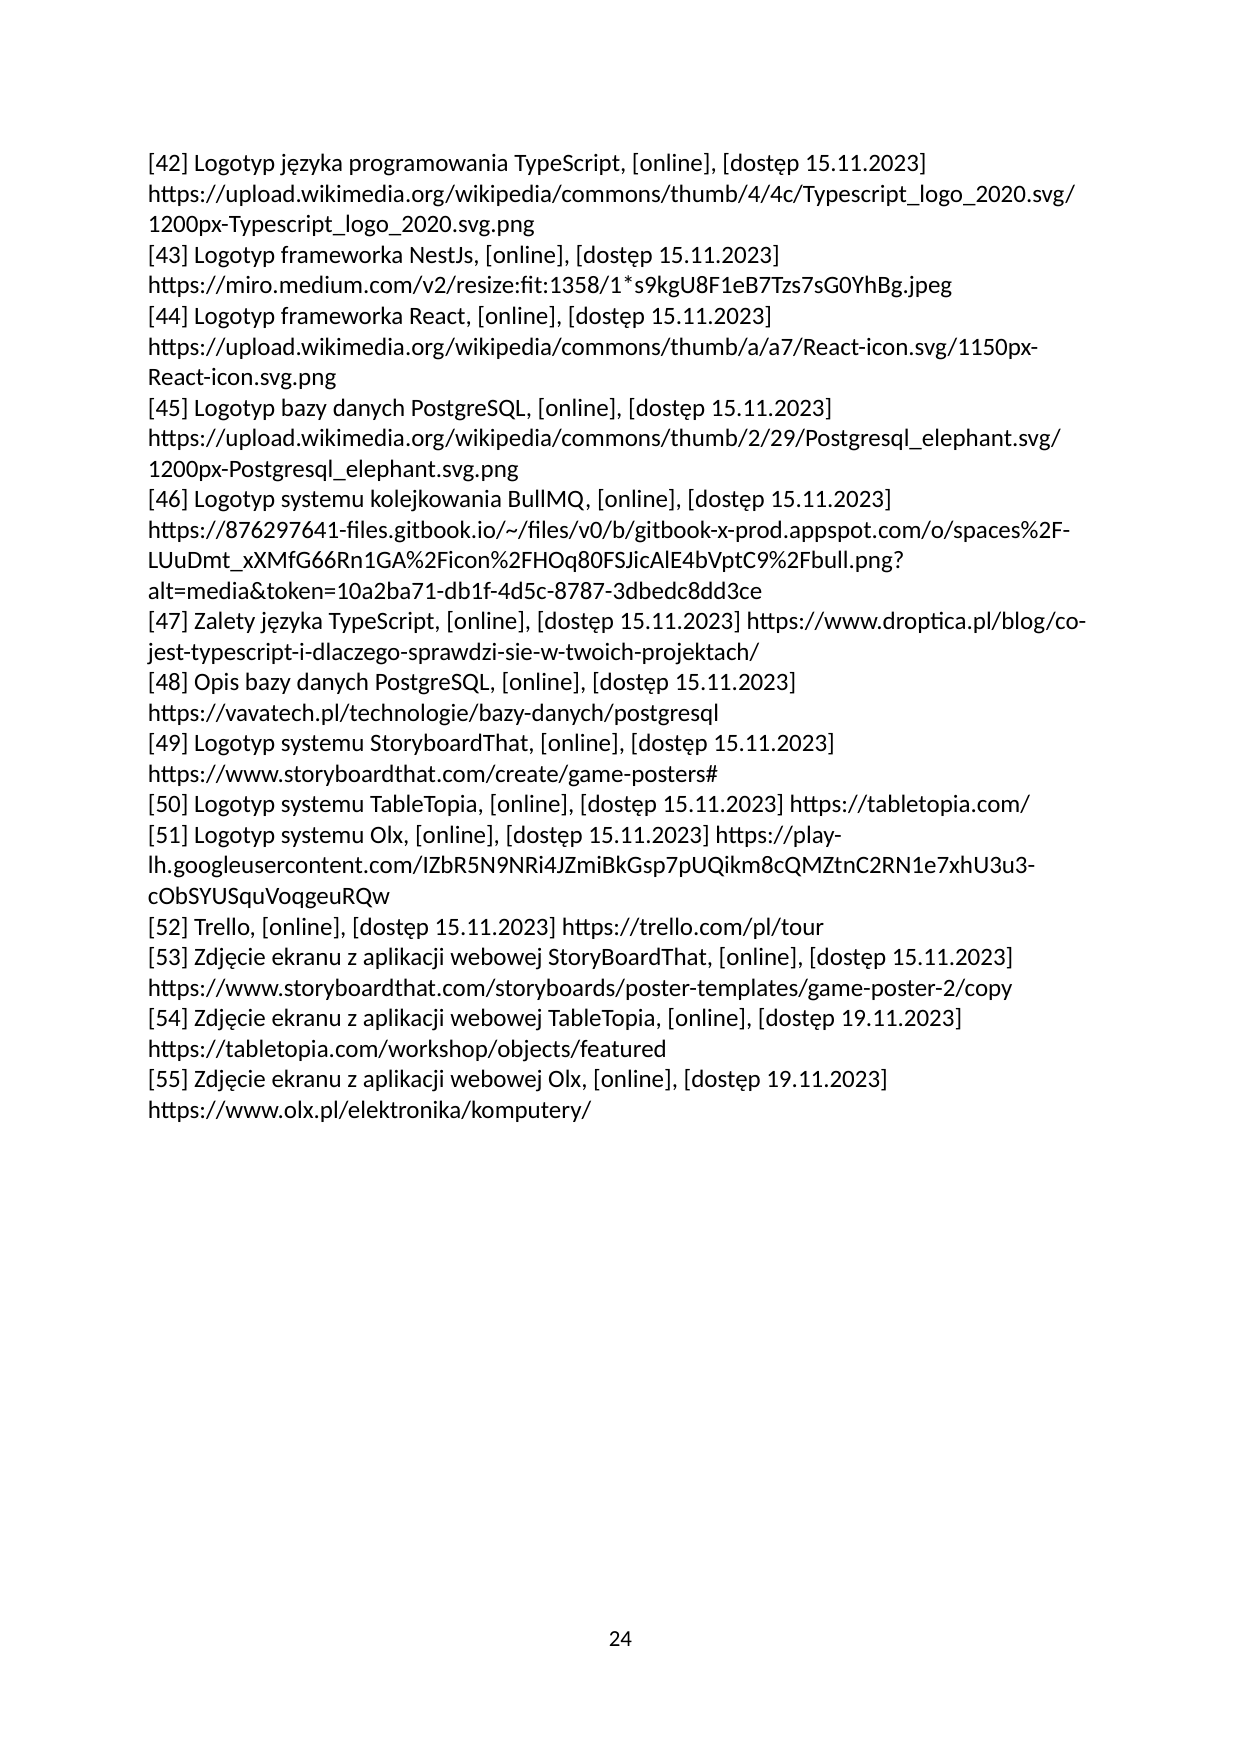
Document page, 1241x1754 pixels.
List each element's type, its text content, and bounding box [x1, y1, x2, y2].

text [50] Logotyp systemu TableTopia, [online], [dostęp 15.11.2023] https://tabletopia.com/ [148, 788, 1093, 819]
text [46] Logotyp systemu kolejkowania BullMQ, [online], [dostęp 15.11.2023] https://876297641-files.gitbook.io/~/files/v0/b/gitbook-x-prod.appspot.com/o/spaces%2F-LUuDmt_xXMfG66Rn1GA%2Ficon%2FHOq80FSJicAlE4bVptC9%2Fbull.png?alt=media&token=10a2ba71-db1f-4d5c-8787-3dbedc8dd3ce [148, 483, 1093, 605]
text [52] Trello, [online], [dostęp 15.11.2023] https://trello.com/pl/tour [148, 911, 1093, 941]
text [43] Logotyp frameworka NestJs, [online], [dostęp 15.11.2023] https://miro.medium.com/v2/resize:fit:1358/1*s9kgU8F1eB7Tzs7sG0YhBg.jpeg [148, 239, 1093, 300]
text [55] Zdjęcie ekranu z aplikacji webowej Olx, [online], [dostęp 19.11.2023] https://www.olx.pl/elektronika/komputery/ [148, 1063, 1093, 1124]
text [54] Zdjęcie ekranu z aplikacji webowej TableTopia, [online], [dostęp 19.11.2023] https://tabletopia.com/workshop/objects/featured [148, 1002, 1093, 1063]
text [53] Zdjęcie ekranu z aplikacji webowej StoryBoardThat, [online], [dostęp 15.11.2023] https://www.storyboardthat.com/storyboards/poster-templates/game-poster-2/copy [148, 941, 1093, 1002]
text [45] Logotyp bazy danych PostgreSQL, [online], [dostęp 15.11.2023] https://upload.wikimedia.org/wikipedia/commons/thumb/2/29/Postgresql_elephant.svg/1200px-Postgresql_elephant.svg.png [148, 392, 1093, 483]
text [51] Logotyp systemu Olx, [online], [dostęp 15.11.2023] https://play-lh.googleusercontent.com/IZbR5N9NRi4JZmiBkGsp7pUQikm8cQMZtnC2RN1e7xhU3u3-cObSYUSquVoqgeuRQw [148, 819, 1093, 911]
text [49] Logotyp systemu StoryboardThat, [online], [dostęp 15.11.2023] https://www.storyboardthat.com/create/game-posters# [148, 727, 1093, 788]
text [48] Opis bazy danych PostgreSQL, [online], [dostęp 15.11.2023] https://vavatech.pl/technologie/bazy-danych/postgresql [148, 666, 1093, 727]
text [42] Logotyp języka programowania TypeScript, [online], [dostęp 15.11.2023] https://upload.wikimedia.org/wikipedia/commons/thumb/4/4c/Typescript_logo_2020.svg/1200px-Typescript_logo_2020.svg.png [148, 148, 1093, 239]
text [44] Logotyp frameworka React, [online], [dostęp 15.11.2023] https://upload.wikimedia.org/wikipedia/commons/thumb/a/a7/React-icon.svg/1150px-React-icon.svg.png [148, 300, 1093, 392]
text [47] Zalety języka TypeScript, [online], [dostęp 15.11.2023] https://www.droptica.pl/blog/co-jest-typescript-i-dlaczego-sprawdzi-sie-w-twoich-projektach/ [148, 605, 1093, 666]
